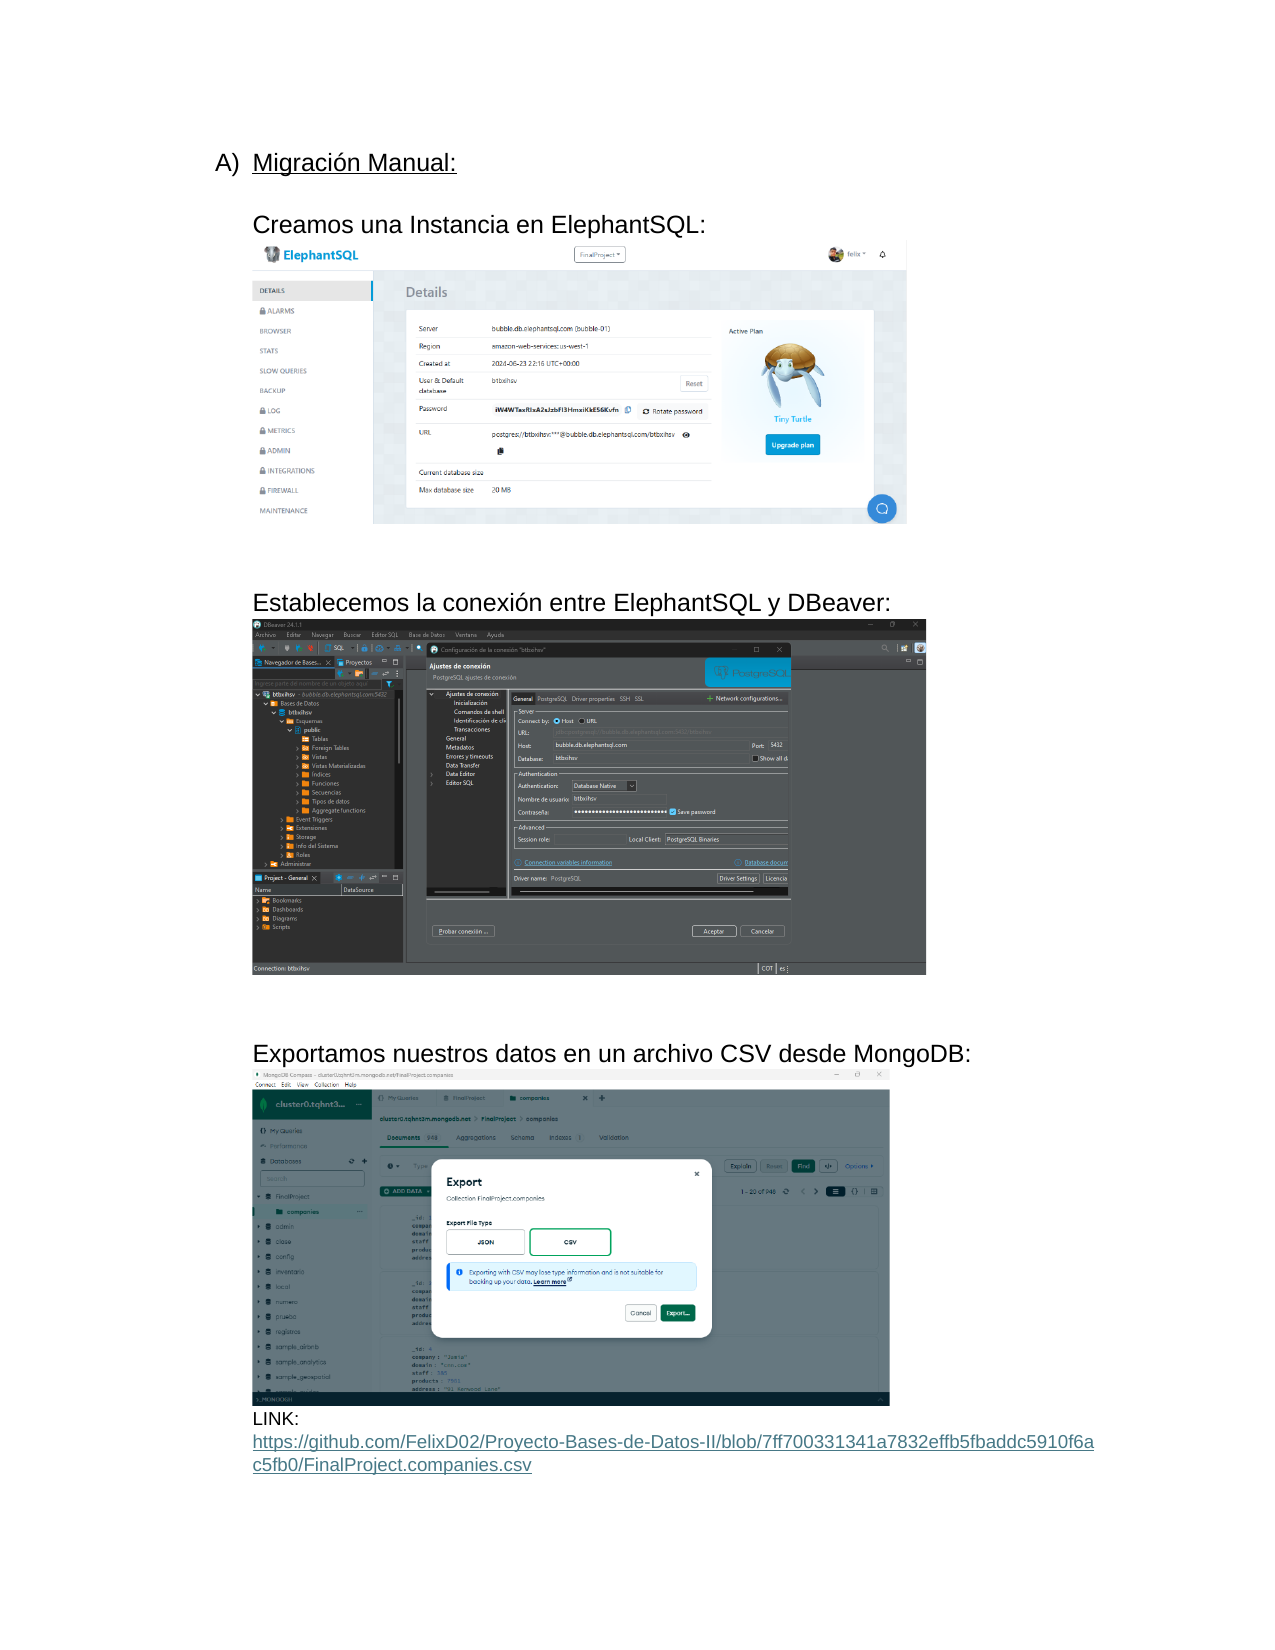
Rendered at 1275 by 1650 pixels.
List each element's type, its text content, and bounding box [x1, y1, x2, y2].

list Exportamos nuestros datos en un archivo CSV desde MongoDB: [252, 1039, 1098, 1067]
list Migración Manual: [215, 148, 1098, 176]
picture [252, 1069, 890, 1406]
list Creamos una Instancia en ElephantSQL: [252, 210, 1098, 238]
picture [252, 619, 927, 975]
list LINK: https://github.com/FelixD02/Proyecto-Bases-de-Datos-II/blob/7ff700331341a7832effb5fbaddc5910f6ac5fb0/FinalProject.companies.csv [252, 1408, 1098, 1476]
picture [252, 240, 907, 524]
